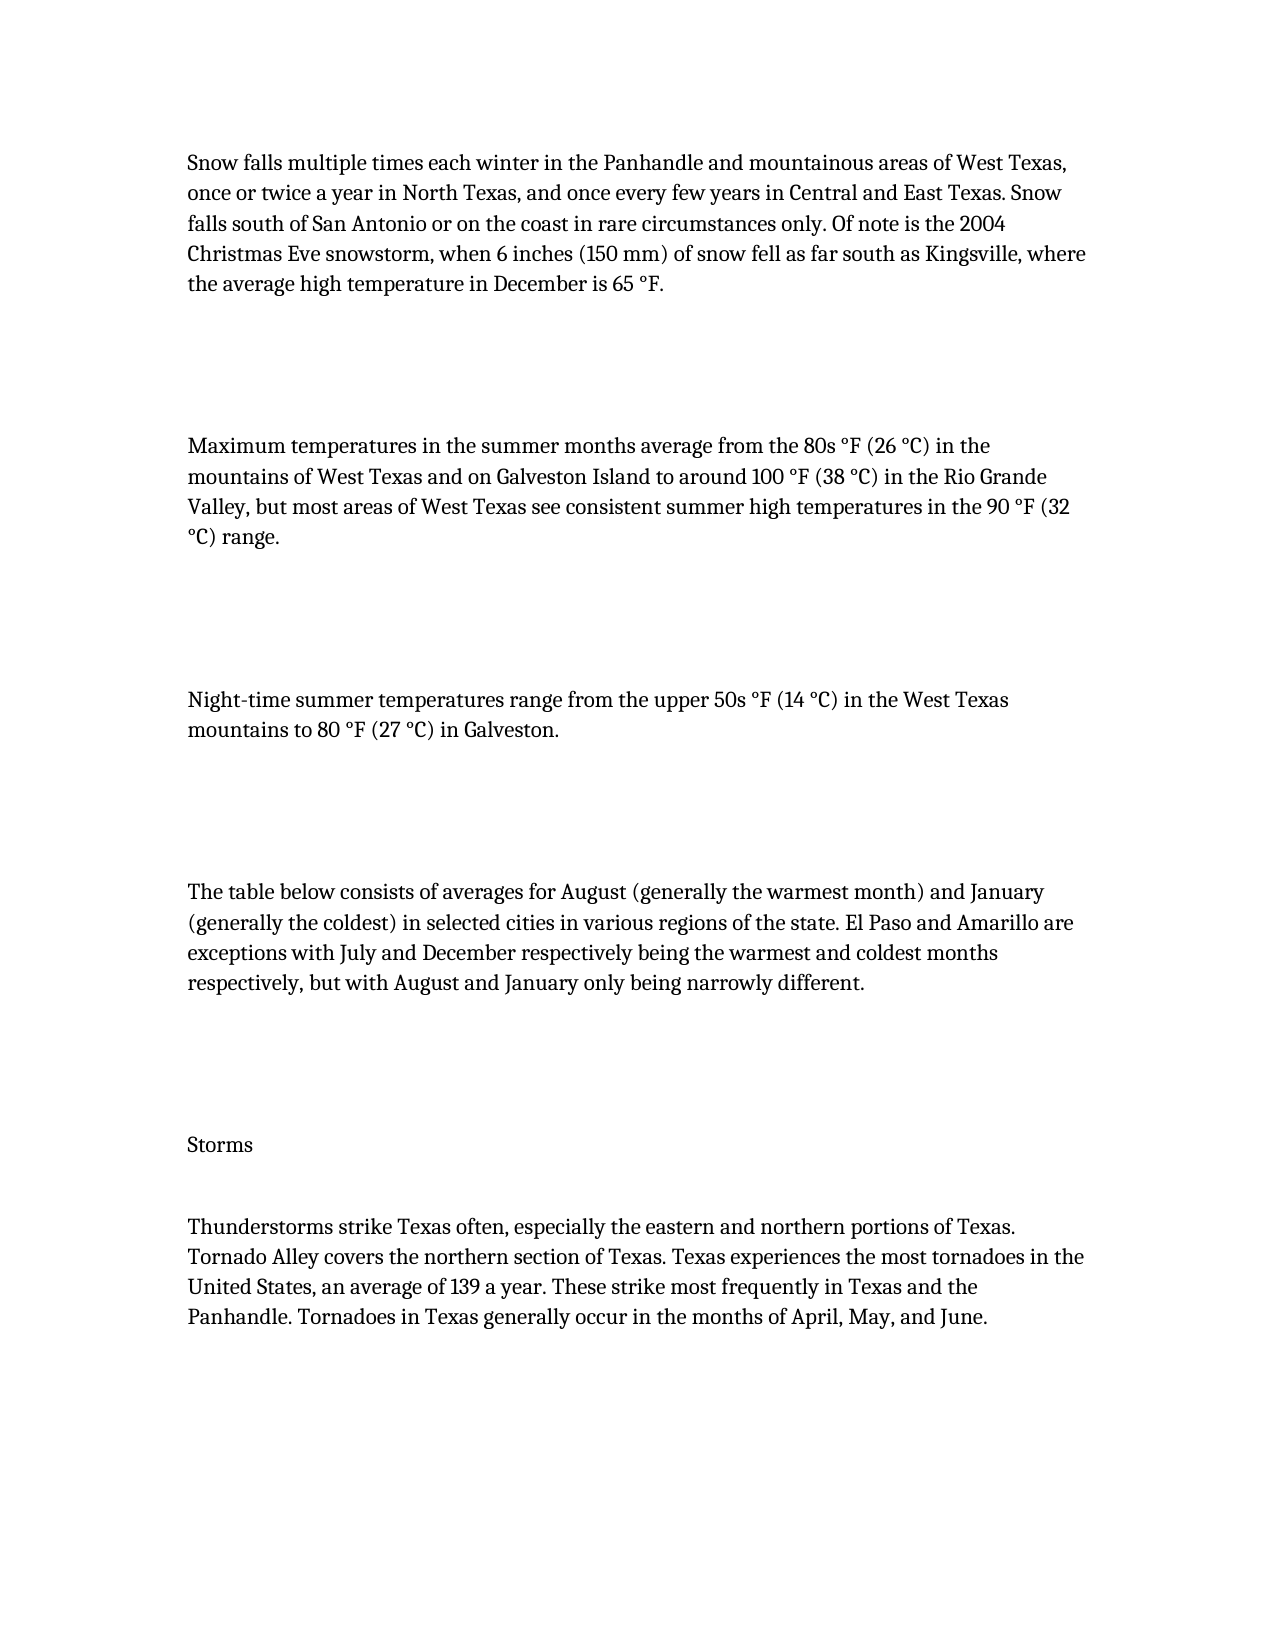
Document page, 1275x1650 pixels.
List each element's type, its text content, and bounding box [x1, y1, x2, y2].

text Thunderstorms strike Texas often, especially the eastern and northern portions of Texas. Tornado Alley covers the northern section of Texas. Texas experiences the most tornadoes in the United States, an average of 139 a year. These strike most frequently in Texas and the Panhandle. Tornadoes in Texas generally occur in the months of April, May, and June. [187, 1213, 1087, 1361]
text Storms [187, 1132, 1087, 1189]
text Snow falls multiple times each winter in the Panhandle and mountainous areas of West Texas, once or twice a year in North Texas, and once every few years in Central and East Texas. Snow falls south of San Antonio or on the coast in rare circumstances only. Of note is the 2004 Christmas Eve snowstorm, when 6 inches (150 mm) of snow fell as far south as Kingsville, where the average high temperature in December is 65 °F. [187, 150, 1087, 327]
text The table below consists of averages for August (generally the warmest month) and January (generally the coldest) in selected cities in various regions of the state. El Paso and Amarillo are exceptions with July and December respectively being the warmest and coldest months respectively, but with August and January only being narrowly different. [187, 879, 1087, 1026]
text Maximum temperatures in the summer months average from the 80s °F (26 °C) in the mountains of West Texas and on Galveston Island to around 100 °F (38 °C) in the Rio Grande Valley, but most areas of West Texas see consistent summer high temperatures in the 90 °F (32 °C) range. [187, 433, 1087, 581]
text Night-time summer temperatures range from the upper 50s °F (14 °C) in the West Texas mountains to 80 °F (27 °C) in Galveston. [187, 686, 1087, 773]
